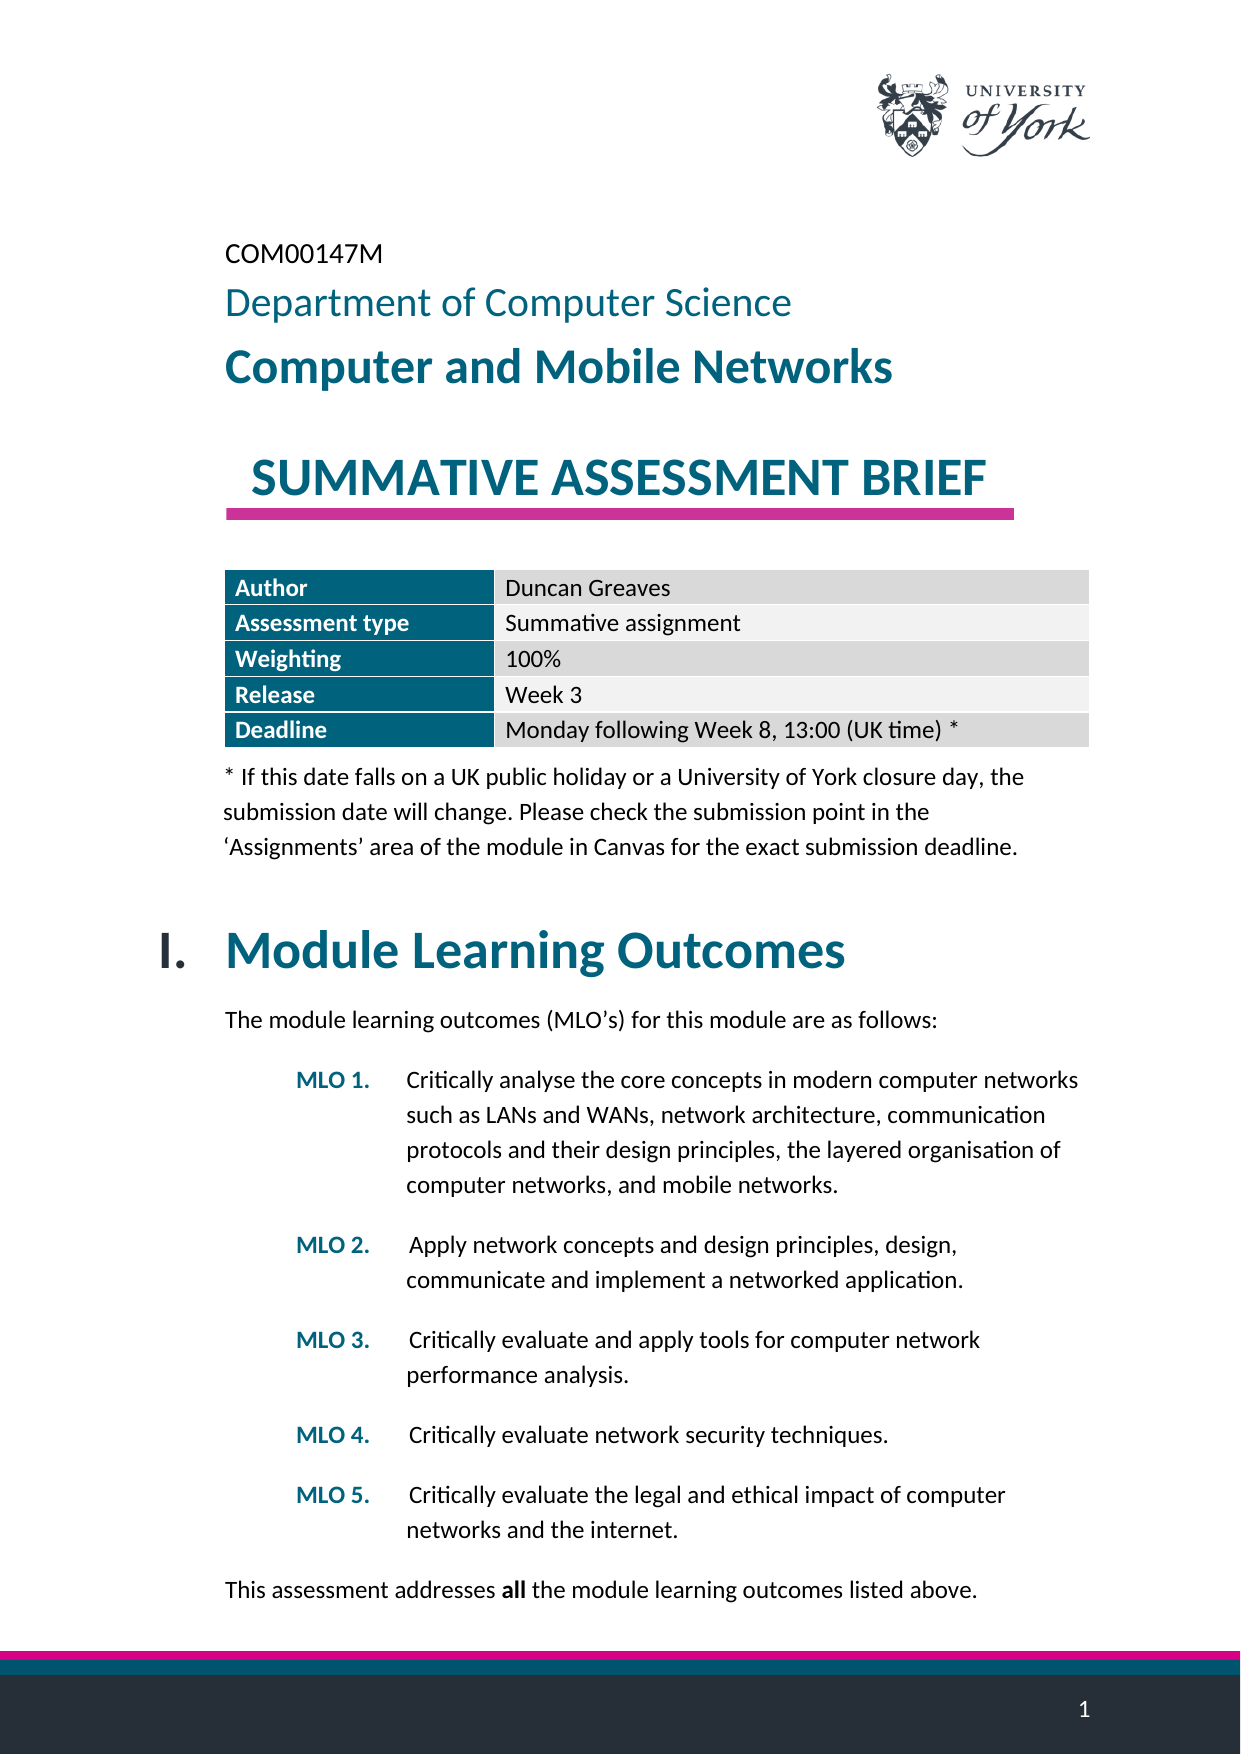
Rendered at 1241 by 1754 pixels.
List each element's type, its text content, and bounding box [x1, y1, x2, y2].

table_cell Weighting [225, 641, 494, 676]
text The module learning outcomes (MLO’s) for this module are as follows: [225, 1004, 1090, 1035]
picture [0, 1651, 1241, 1659]
text MLO 1. Critically analyse the core concepts in modern computer networks such as LANs and WANs, network architecture, communication protocols and their design principles, the layered organisation of computer networks, and mobile networks. [296, 1064, 1090, 1200]
subtitle Computer and Mobile Networks [225, 335, 1090, 396]
table_header Duncan Greaves [495, 570, 1089, 604]
text COM00147M [225, 235, 1090, 271]
text This assessment addresses all the module learning outcomes listed above. [225, 1574, 1090, 1605]
text MLO 5. Critically evaluate the legal and ethical impact of computer networks and the internet. [296, 1479, 1090, 1545]
table_cell Assessment type [225, 605, 494, 640]
table_cell Summative assignment [495, 605, 1089, 640]
table_cell Monday following Week 8, 13:00 (UK time) * [495, 713, 1089, 747]
text * If this date falls on a UK public holiday or a University of York closure day, the submission date will change. Please check the submission point in the ‘Assignments’ area of the module in Canvas for the exact submission deadline. [223, 761, 1051, 861]
picture [226, 508, 1014, 520]
table_cell 100% [495, 641, 1089, 676]
table_header Author [225, 570, 494, 604]
text MLO 3. Critically evaluate and apply tools for computer network performance analysis. [296, 1324, 1090, 1390]
text MLO 2. Apply network concepts and design principles, design, communicate and implement a networked application. [296, 1229, 1090, 1295]
table_cell Release [225, 677, 494, 711]
text MLO 4. Critically evaluate network security techniques. [296, 1419, 1090, 1450]
picture [876, 73, 1091, 157]
subtitle Module Learning Outcomes [187, 916, 1090, 982]
text Department of Computer Science [225, 276, 1090, 327]
table_cell Deadline [225, 713, 494, 747]
picture [0, 1676, 1241, 1754]
table_cell Week 3 [495, 677, 1089, 711]
title SUMMATIVE ASSESSMENT BRIEF [150, 442, 1090, 508]
